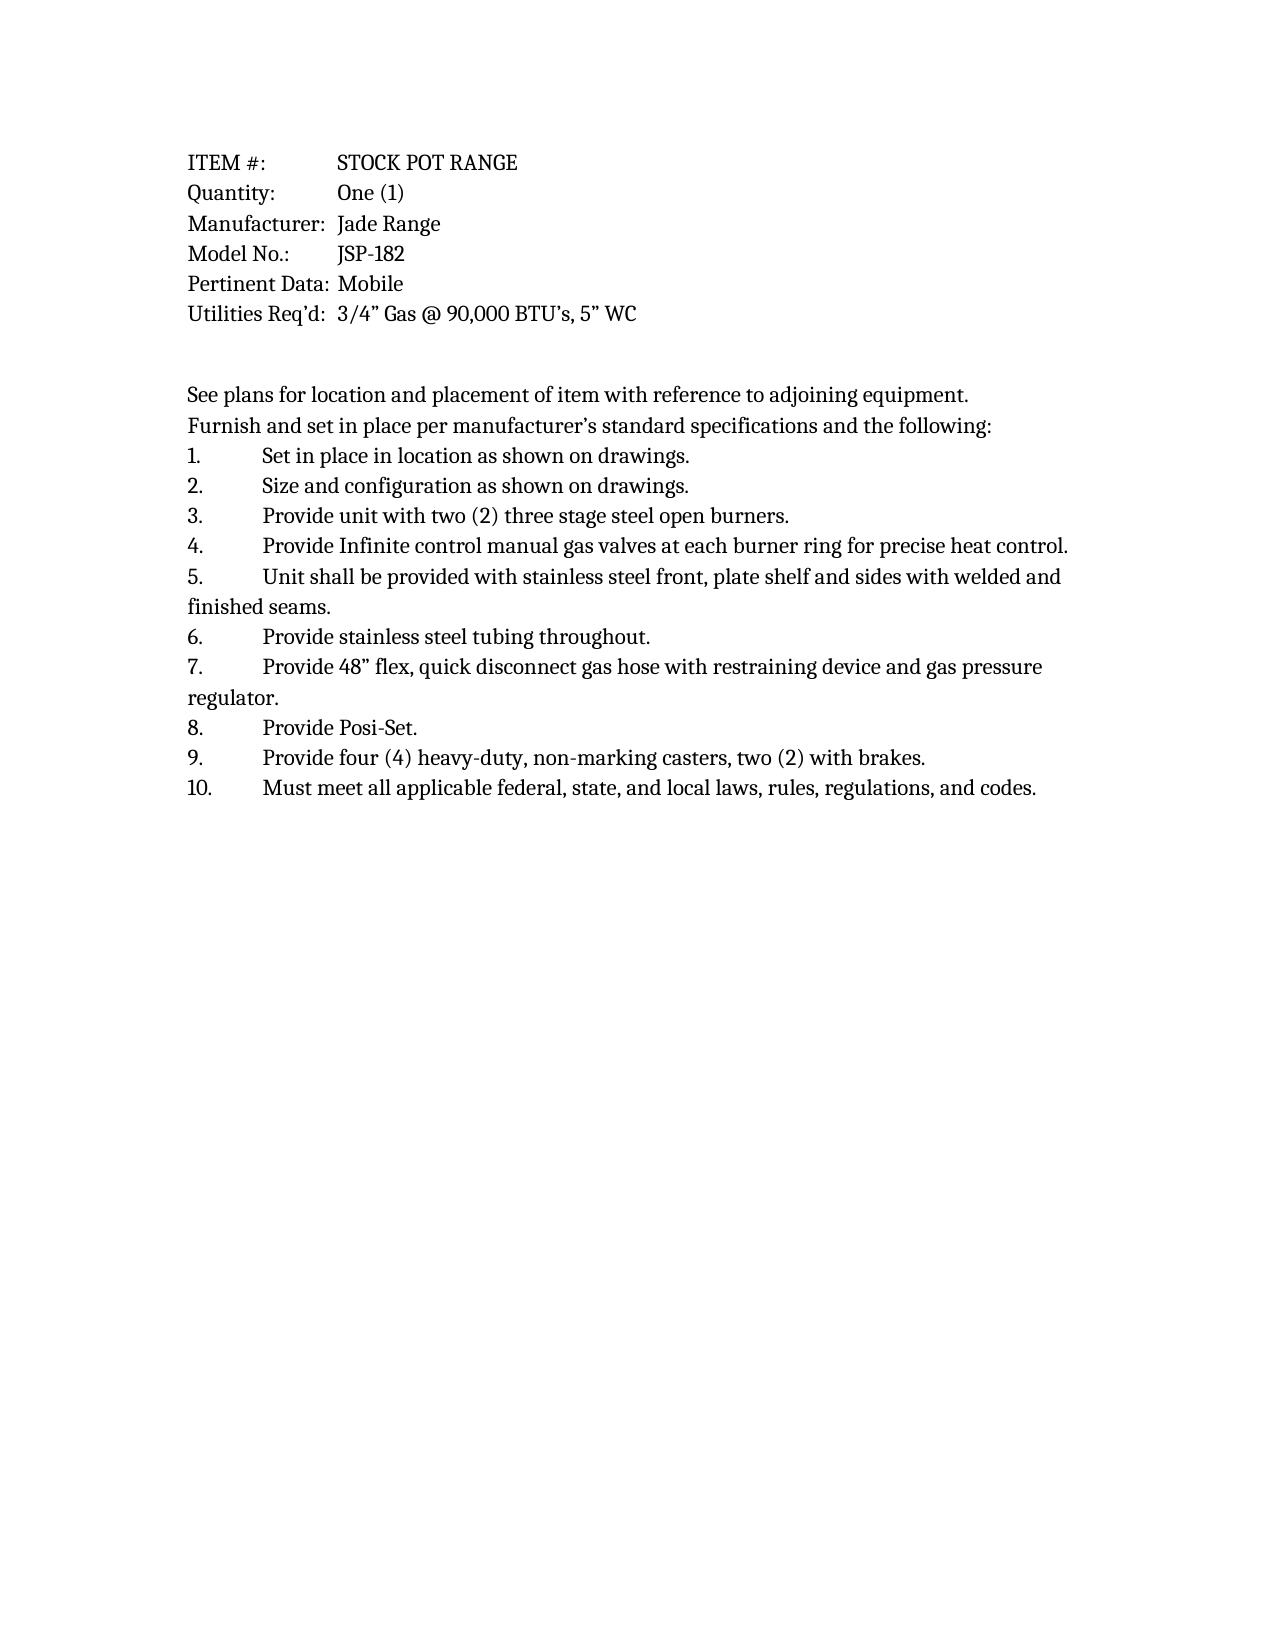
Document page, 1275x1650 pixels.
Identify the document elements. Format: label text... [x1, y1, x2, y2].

text See plans for location and placement of item with reference to adjoining equipment. Furnish and set in place per manufacturer’s standard specifications and the following: 1. Set in place in location as shown on drawings. 2. Size and configuration as shown on drawings. 3. Provide unit with two (2) three stage steel open burners. 4. Provide Infinite control manual gas valves at each burner ring for precise heat control. 5. Unit shall be provided with stainless steel front, plate shelf and sides with welded and finished seams. 6. Provide stainless steel tubing throughout. 7. Provide 48” flex, quick disconnect gas hose with restraining device and gas pressure regulator. 8. Provide Posi-Set. 9. Provide four (4) heavy-duty, non-marking casters, two (2) with brakes. 10. Must meet all applicable federal, state, and local laws, rules, regulations, and codes. [187, 352, 1087, 892]
text ITEM #: STOCK POT RANGE Quantity: One (1) Manufacturer: Jade Range Model No.: JSP-182 Pertinent Data: Mobile Utilities Req’d: 3/4” Gas @ 90,000 BTU’s, 5” WC [187, 150, 1087, 327]
